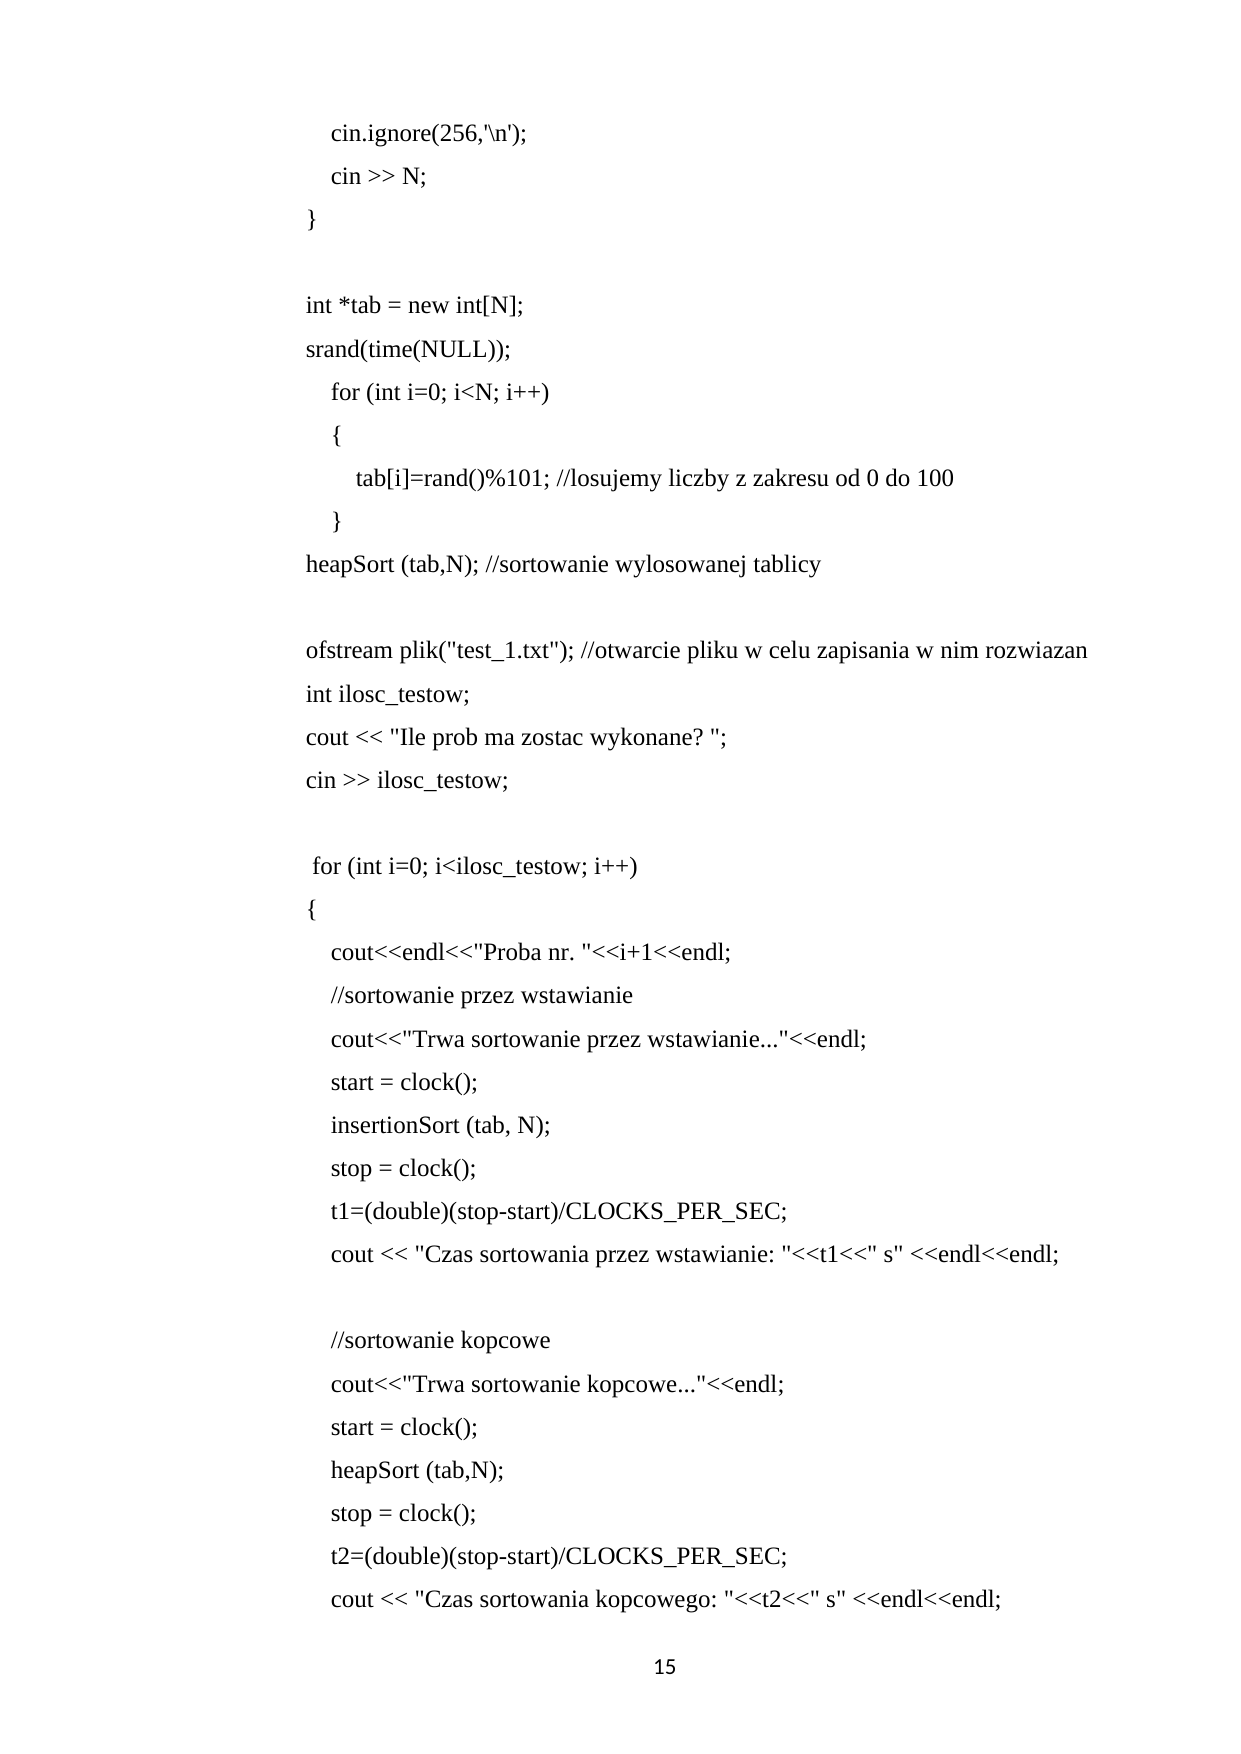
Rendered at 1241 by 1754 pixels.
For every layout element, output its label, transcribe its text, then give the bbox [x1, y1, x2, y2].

text cin >> ilosc_testow; [207, 765, 1122, 794]
text t1=(double)(stop-start)/CLOCKS_PER_SEC; [207, 1196, 1122, 1225]
text heapSort (tab,N); [207, 1455, 1122, 1484]
text tab[i]=rand()%101; //losujemy liczby z zakresu od 0 do 100 [207, 463, 1122, 492]
text { [207, 894, 1122, 923]
text ofstream plik("test_1.txt"); //otwarcie pliku w celu zapisania w nim rozwiazan [207, 636, 1122, 664]
text for (int i=0; i<N; i++) [207, 377, 1122, 406]
text cin >> N; [207, 161, 1122, 190]
text heapSort (tab,N); //sortowanie wylosowanej tablicy [207, 549, 1122, 578]
text //sortowanie przez wstawianie [207, 981, 1122, 1009]
text cout<<endl<<"Proba nr. "<<i+1<<endl; [207, 937, 1122, 966]
text } [207, 204, 1122, 233]
text cout << "Czas sortowania przez wstawianie: "<<t1<<" s" <<endl<<endl; [207, 1239, 1122, 1268]
text cout << "Czas sortowania kopcowego: "<<t2<<" s" <<endl<<endl; [207, 1584, 1122, 1613]
text cin.ignore(256,'\n'); [207, 118, 1122, 147]
text cout<<"Trwa sortowanie kopcowe..."<<endl; [207, 1369, 1122, 1397]
text start = clock(); [207, 1412, 1122, 1441]
text start = clock(); [207, 1067, 1122, 1096]
text { [207, 420, 1122, 449]
text cout<<"Trwa sortowanie przez wstawianie..."<<endl; [207, 1024, 1122, 1052]
text int ilosc_testow; [207, 679, 1122, 707]
text } [207, 506, 1122, 535]
text //sortowanie kopcowe [207, 1326, 1122, 1354]
text for (int i=0; i<ilosc_testow; i++) [207, 851, 1122, 880]
text int *tab = new int[N]; [207, 291, 1122, 319]
text insertionSort (tab, N); [207, 1110, 1122, 1139]
text stop = clock(); [207, 1498, 1122, 1527]
text cout << "Ile prob ma zostac wykonane? "; [207, 722, 1122, 751]
text srand(time(NULL)); [207, 334, 1122, 362]
text stop = clock(); [207, 1153, 1122, 1182]
text t2=(double)(stop-start)/CLOCKS_PER_SEC; [207, 1541, 1122, 1570]
